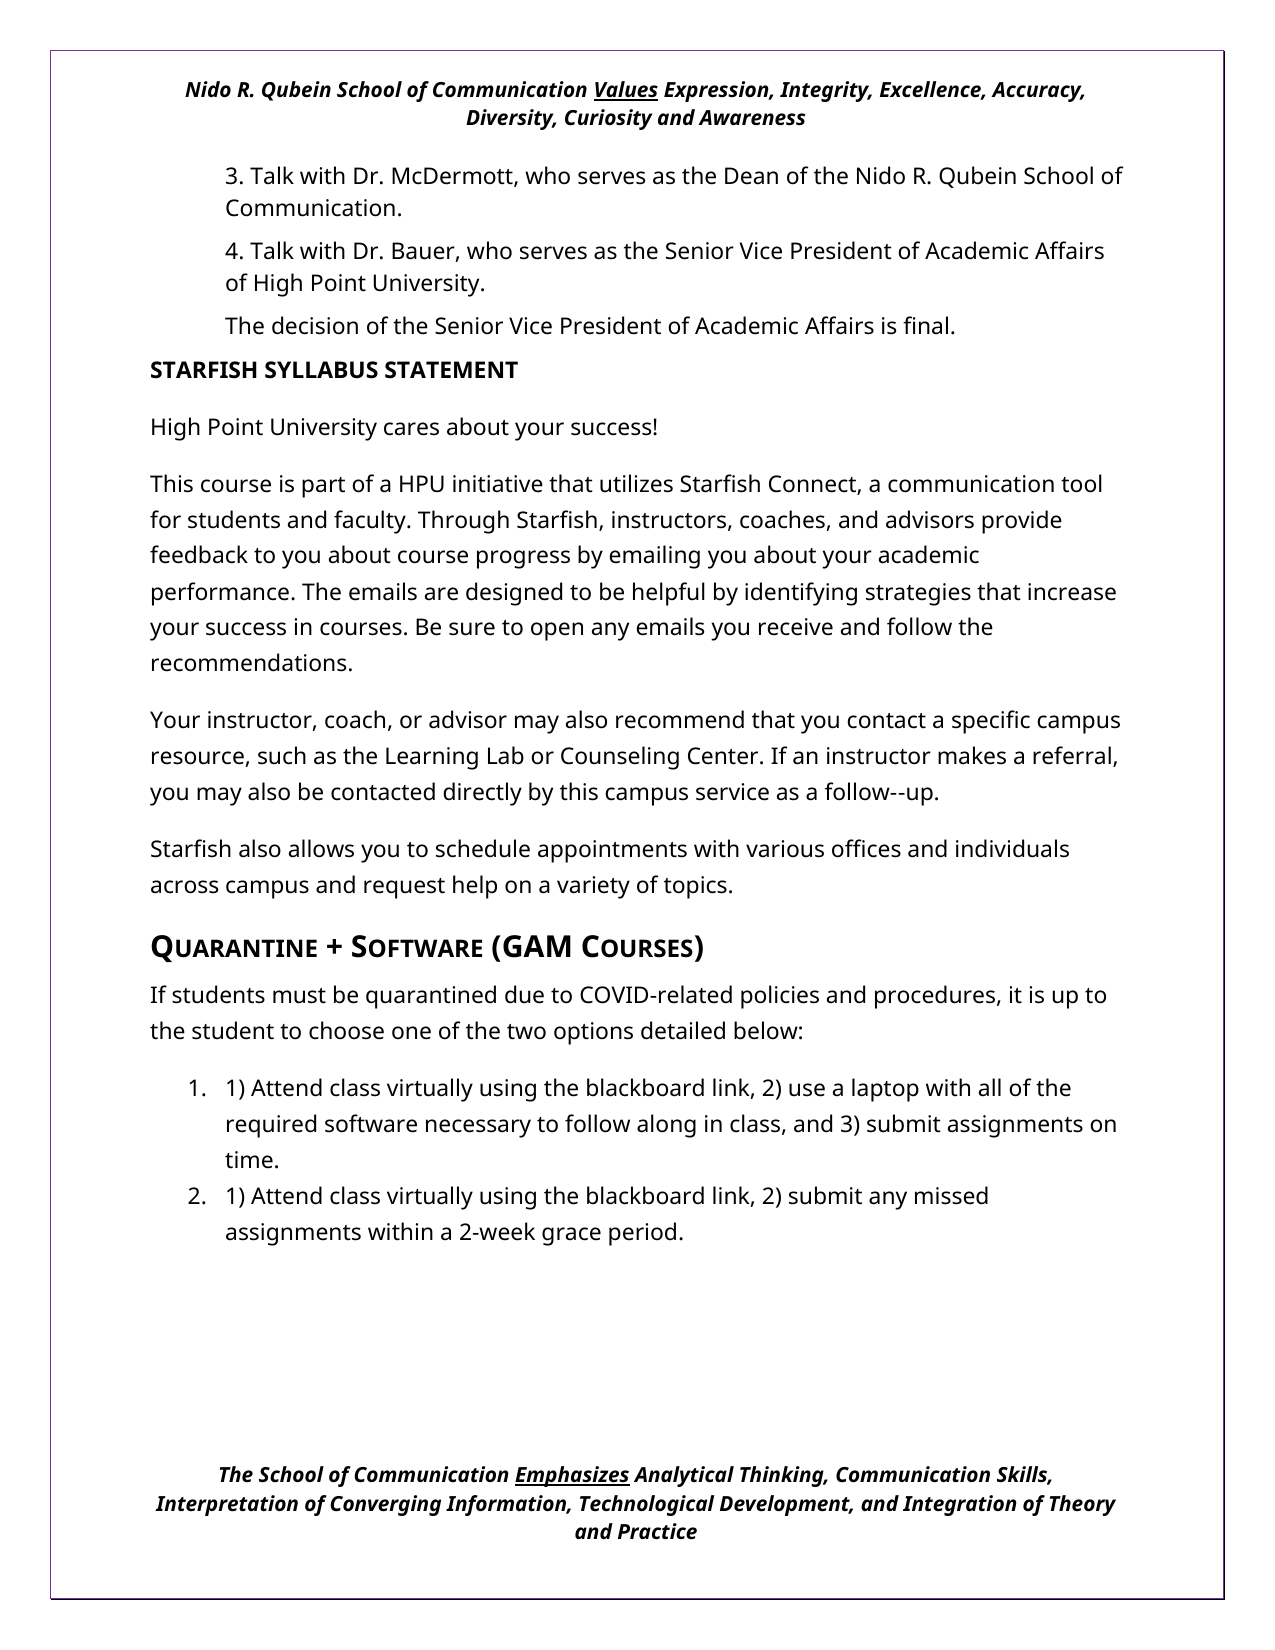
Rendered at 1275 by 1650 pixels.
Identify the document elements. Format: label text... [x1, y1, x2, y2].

list 1) Attend class virtually using the blackboard link, 2) submit any missed assignments within a 2-week grace period. [187, 1179, 1124, 1247]
text Your instructor, coach, or advisor may also recommend that you contact a specific campus resource, such as the Learning Lab or Counseling Center. If an instructor makes a referral, you may also be contacted directly by this campus service as a follow-‐up. [150, 704, 1124, 807]
text 4. Talk with Dr. Bauer, who serves as the Senior Vice President of Academic Affairs of High Point University. [225, 235, 1124, 298]
text High Point University cares about your success! [150, 411, 1124, 442]
list 1) Attend class virtually using the blackboard link, 2) use a laptop with all of the required software necessary to follow along in class, and 3) submit assignments on time. [187, 1072, 1124, 1175]
text 3. Talk with Dr. McDermott, who serves as the Dean of the Nido R. Qubein School of Communication. [225, 160, 1124, 223]
text STARFISH SYLLABUS STATEMENT [150, 354, 1124, 385]
text This course is part of a HPU initiative that utilizes Starfish Connect, a communication tool for students and faculty. Through Starfish, instructors, coaches, and advisors provide feedback to you about course progress by emailing you about your academic performance. The emails are designed to be helpful by identifying strategies that increase your success in courses. Be sure to open any emails you receive and follow the recommendations. [150, 468, 1124, 678]
text If students must be quarantined due to COVID-related policies and procedures, it is up to the student to choose one of the two options detailed below: [150, 979, 1124, 1046]
text The decision of the Senior Vice President of Academic Affairs is final. [225, 310, 1124, 342]
text Quarantine + Software (GAM Courses) [150, 925, 1124, 967]
text Starfish also allows you to schedule appointments with various offices and individuals across campus and request help on a variety of topics. [150, 833, 1124, 900]
